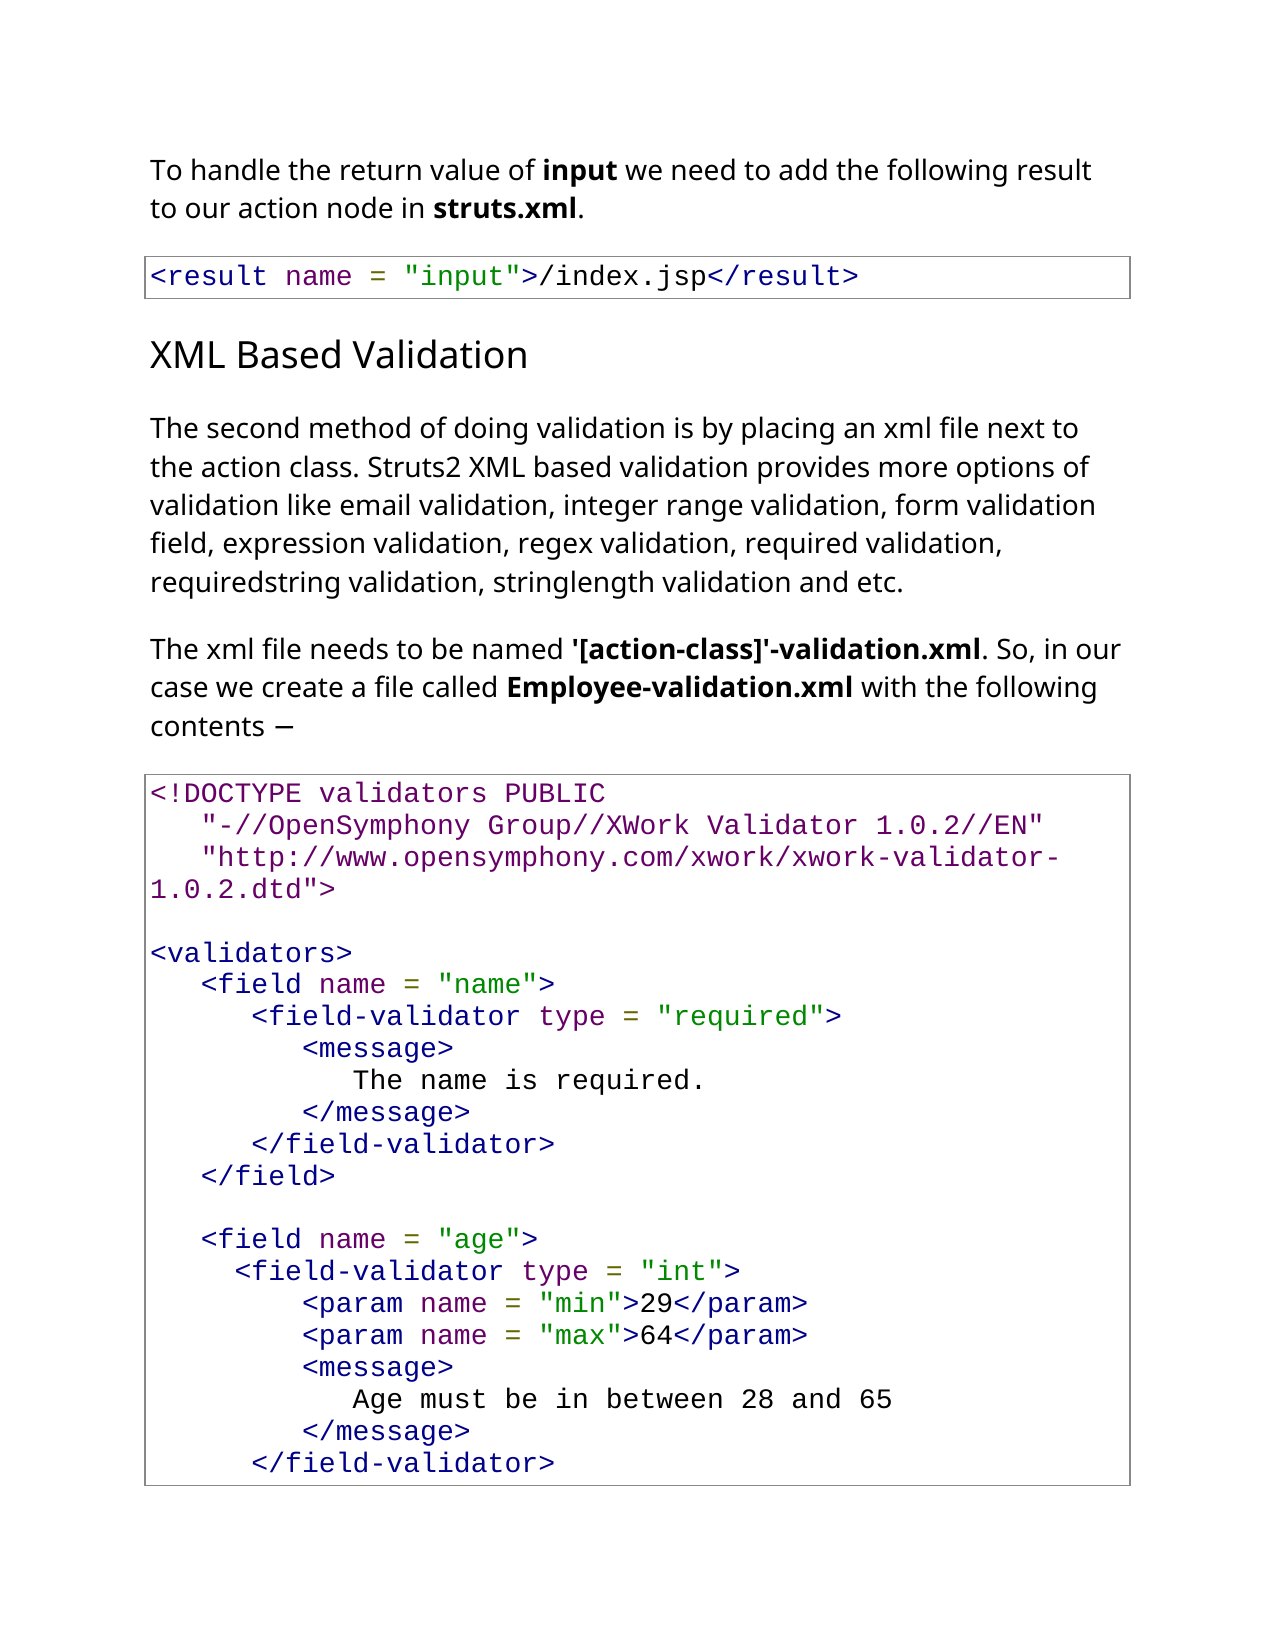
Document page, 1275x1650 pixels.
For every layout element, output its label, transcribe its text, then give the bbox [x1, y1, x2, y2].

text </field-validator> [146, 1443, 1129, 1485]
text "http://www.opensymphony.com/xwork/xwork-validator-1.0.2.dtd"> [150, 843, 1125, 907]
text "-//OpenSymphony Group//XWork Validator 1.0.2//EN" [150, 811, 1125, 843]
text <result name = "input">/index.jsp</result> [146, 257, 1129, 298]
text <!DOCTYPE validators PUBLIC [146, 775, 1129, 811]
text The name is required. [150, 1066, 1125, 1098]
text </field-validator> [150, 1130, 1125, 1162]
text To handle the return value of input we need to add the following result to our action node in struts.xml. [150, 150, 1125, 227]
text <message> [150, 1353, 1125, 1385]
text <validators> [150, 939, 1125, 971]
text <field-validator type = "int"> [150, 1257, 1125, 1289]
text </message> [150, 1417, 1125, 1443]
text </field> [150, 1162, 1125, 1194]
text <param name = "min">29</param> [150, 1289, 1125, 1321]
text Age must be in between 28 and 65 [150, 1385, 1125, 1417]
text <message> [150, 1034, 1125, 1066]
text XML Based Validation [150, 328, 1125, 379]
text The second method of doing validation is by placing an xml file next to the action class. Struts2 XML based validation provides more options of validation like email validation, integer range validation, form validation field, expression validation, regex validation, required validation, requiredstring validation, stringlength validation and etc. [150, 408, 1125, 600]
text <param name = "max">64</param> [150, 1321, 1125, 1353]
text </message> [150, 1098, 1125, 1130]
text <field-validator type = "required"> [150, 1002, 1125, 1034]
text <field name = "age"> [150, 1226, 1125, 1257]
text The xml file needs to be named '[action-class]'-validation.xml. So, in our case we create a file called Employee-validation.xml with the following contents − [150, 629, 1125, 744]
text <field name = "name"> [150, 971, 1125, 1002]
